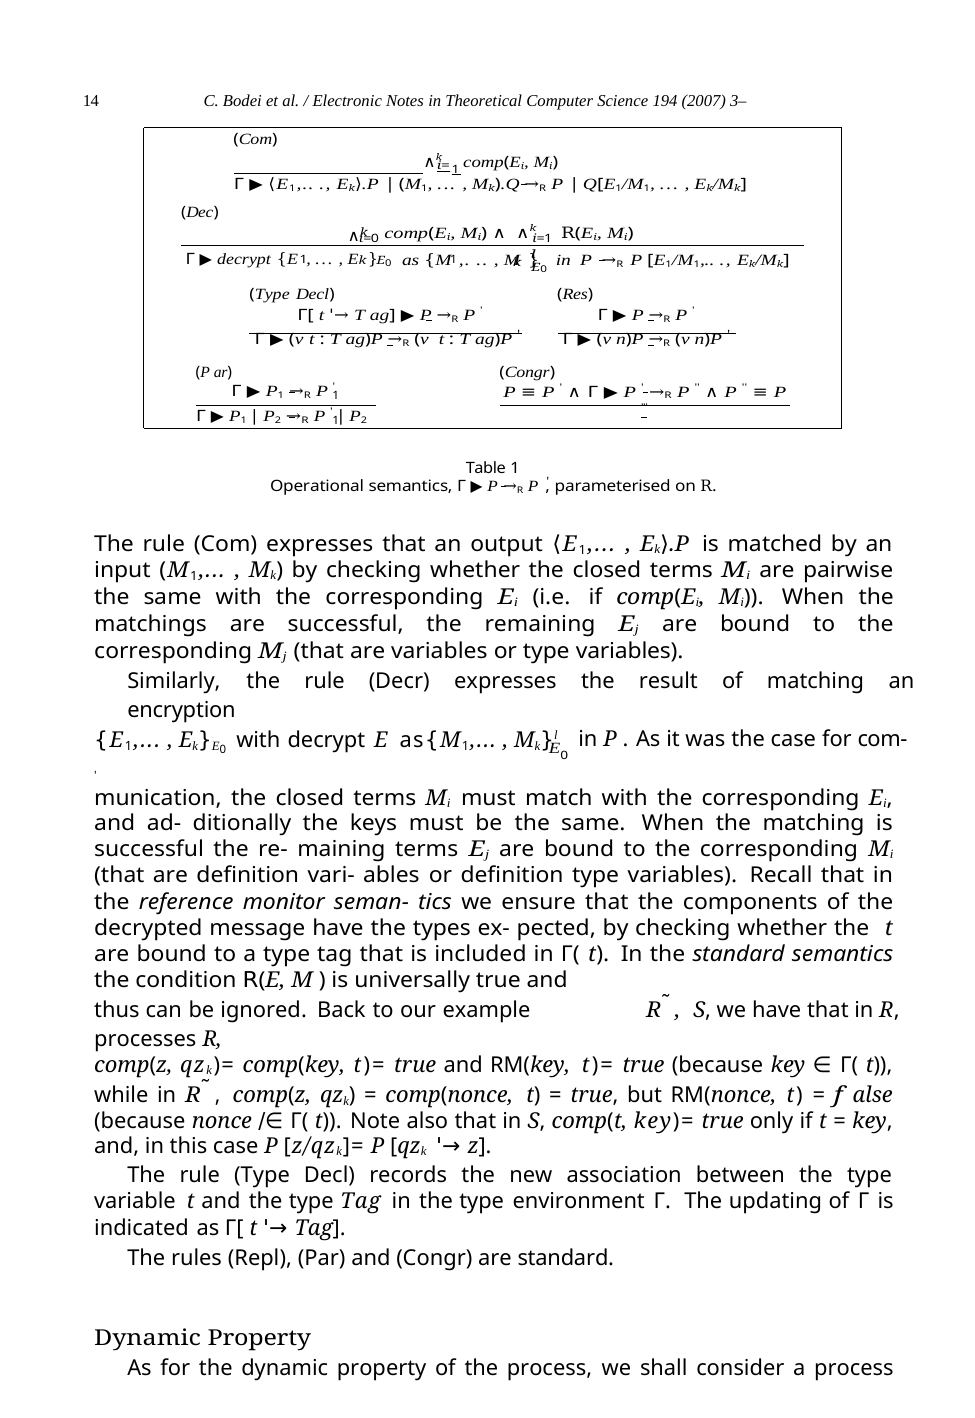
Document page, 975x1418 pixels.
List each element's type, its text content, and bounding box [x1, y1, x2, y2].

text {E1,... , Ek}E0 with decrypt E as{M1,... , Mk}l ' [94, 724, 567, 784]
text Table 1 ' [101, 457, 914, 478]
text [94, 1354, 893, 1381]
text Operational semantics, Γ ▶ P →R P , parameterised on R. [72, 478, 914, 495]
text munication, the closed terms Mi must match with the corresponding Ei, and ad- ditionally the keys must be the same. When the matching is successful the re- maining terms Ej are bound to the corresponding Mi (that are definition vari- ables or definition type variables). Recall that in the reference monitor seman- tics we ensure that the components of the decrypted message have the types ex- pected, by checking whether the t are bound to a type tag that is included in Γ( t). In the standard semantics the condition R(E, M ) is universally true and [94, 784, 893, 994]
text Dynamic Property [94, 1322, 914, 1352]
text The rules (Repl), (Par) and (Congr) are standard. [127, 1242, 914, 1272]
text R˜, S, we have that in R, [646, 994, 914, 1023]
text The rule (Com) expresses that an output ⟨E1,... , Ek⟩.P is matched by an input (M1,... , Mk) by checking whether the closed terms Mi are pairwise the same with the corresponding Ei (i.e. if comp(Ei, Mi)). When the matchings are successful, the remaining Ej are bound to the corresponding Mj (that are variables or type variables). [94, 530, 893, 664]
text Similarly, the rule (Decr) expresses the result of matching an encryption [127, 664, 914, 724]
text in P . As it was the case for com- [578, 724, 914, 752]
text comp(z, qzk)= comp(key, t)= true and RM(key, t)= true (because key ∈ Γ( t)), while in R˜, comp(z, qzk) = comp(nonce, t) = true, but RM(nonce, t) = f alse (because nonce /∈ Γ( t)). Note also that in S, comp(t, key)= true only if t = key, and, in this case P [z/qzk]= P [qzk '→ z]. [94, 1052, 893, 1160]
text thus can be ignored. Back to our example processes R, [94, 994, 635, 1052]
text The rule (Type Decl) records the new association between the type variable t and the type Tag in the type environment Γ. The updating of Γ is indicated as Γ[ t '→ Tag]. [94, 1161, 893, 1242]
